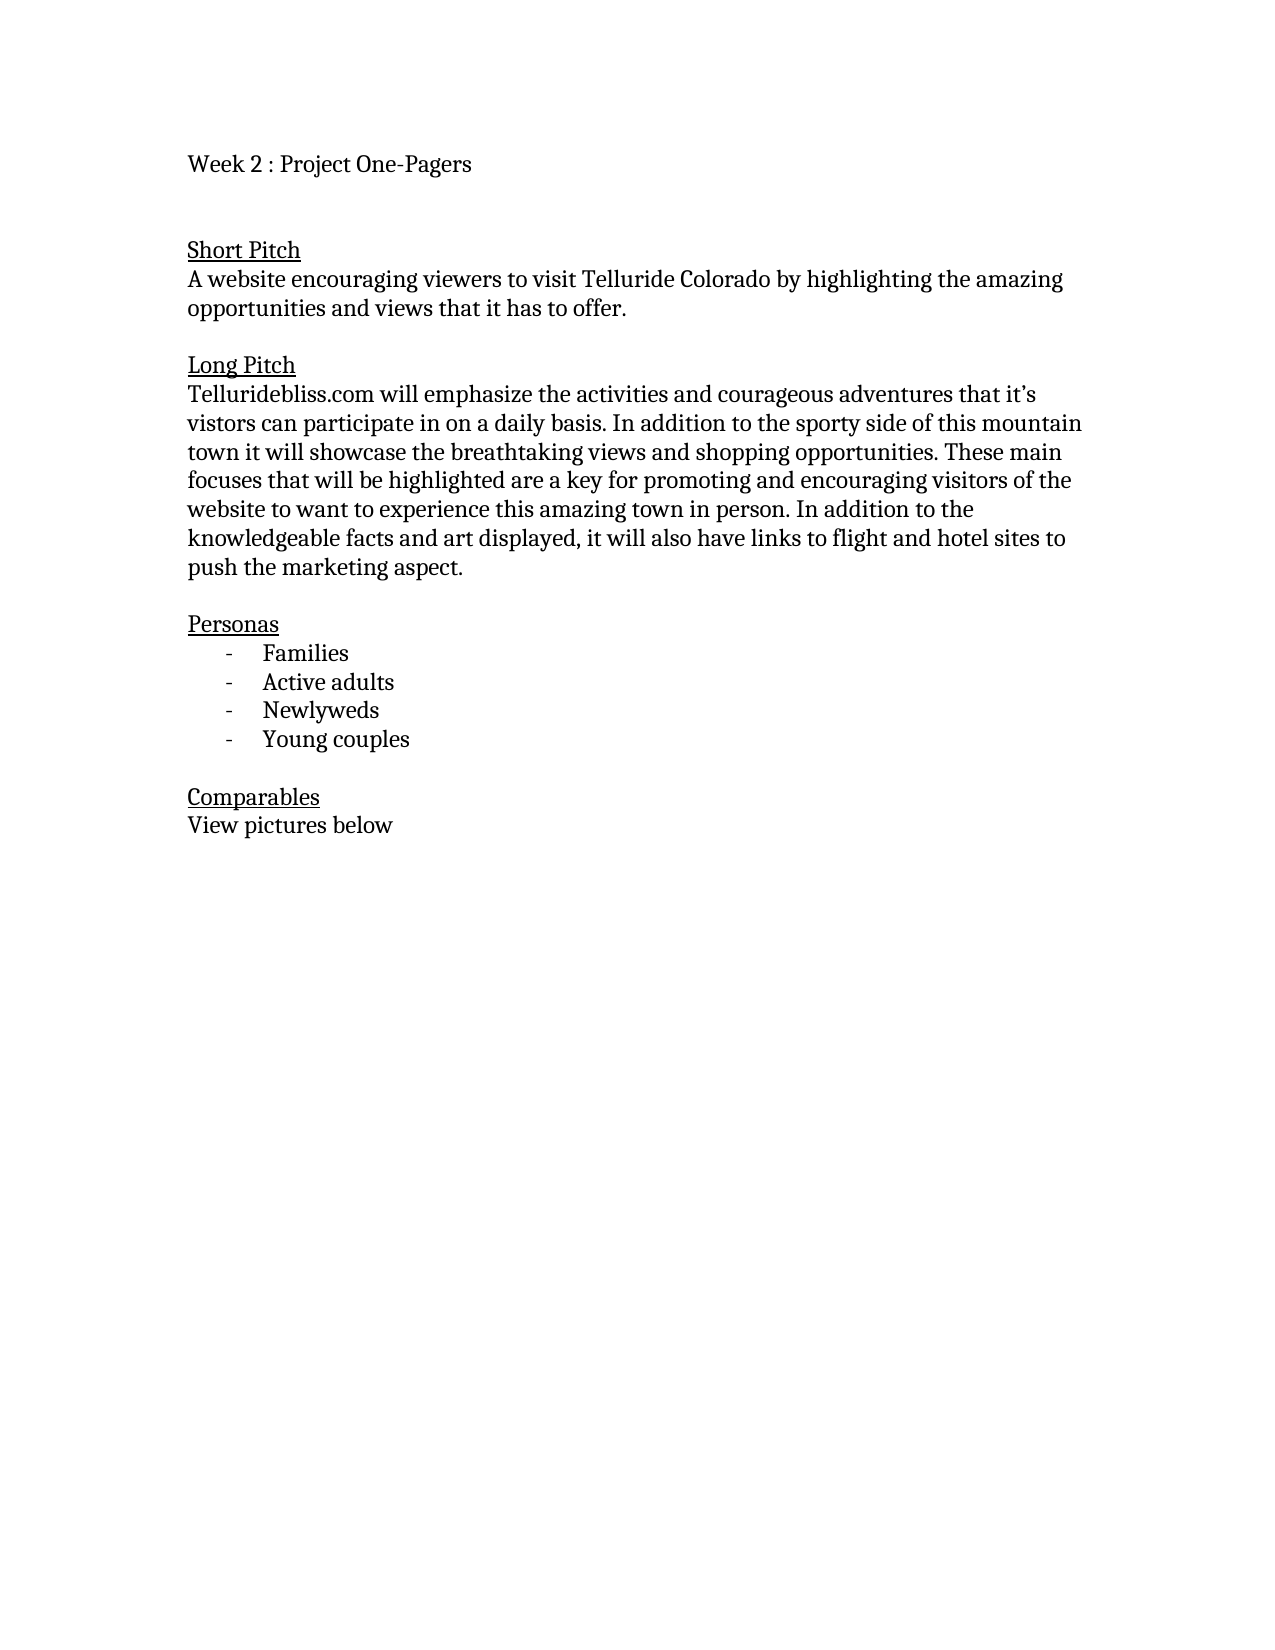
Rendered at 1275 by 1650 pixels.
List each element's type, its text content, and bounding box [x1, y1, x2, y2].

list Young couples [225, 725, 1087, 754]
text Comparables [187, 782, 1087, 811]
text Personas [187, 610, 1087, 639]
text A website encouraging viewers to visit Telluride Colorado by highlighting the amazing opportunities and views that it has to offer. [187, 265, 1087, 322]
list Newlyweds [225, 696, 1087, 725]
text Telluridebliss.com will emphasize the activities and courageous adventures that it’s vistors can participate in on a daily basis. In addition to the sporty side of this mountain town it will showcase the breathtaking views and shopping opportunities. These main focuses that will be highlighted are a key for promoting and encouraging visitors of the website to want to experience this amazing town in person. In addition to the knowledgeable facts and art displayed, it will also have links to flight and hotel sites to push the marketing aspect. [187, 380, 1087, 581]
text View pictures below [187, 811, 1087, 840]
list Families [225, 639, 1087, 667]
text Week 2 : Project One-Pagers [187, 150, 1087, 179]
text Long Pitch [187, 351, 1087, 380]
list Active adults [225, 667, 1087, 696]
text Short Pitch [187, 236, 1087, 265]
